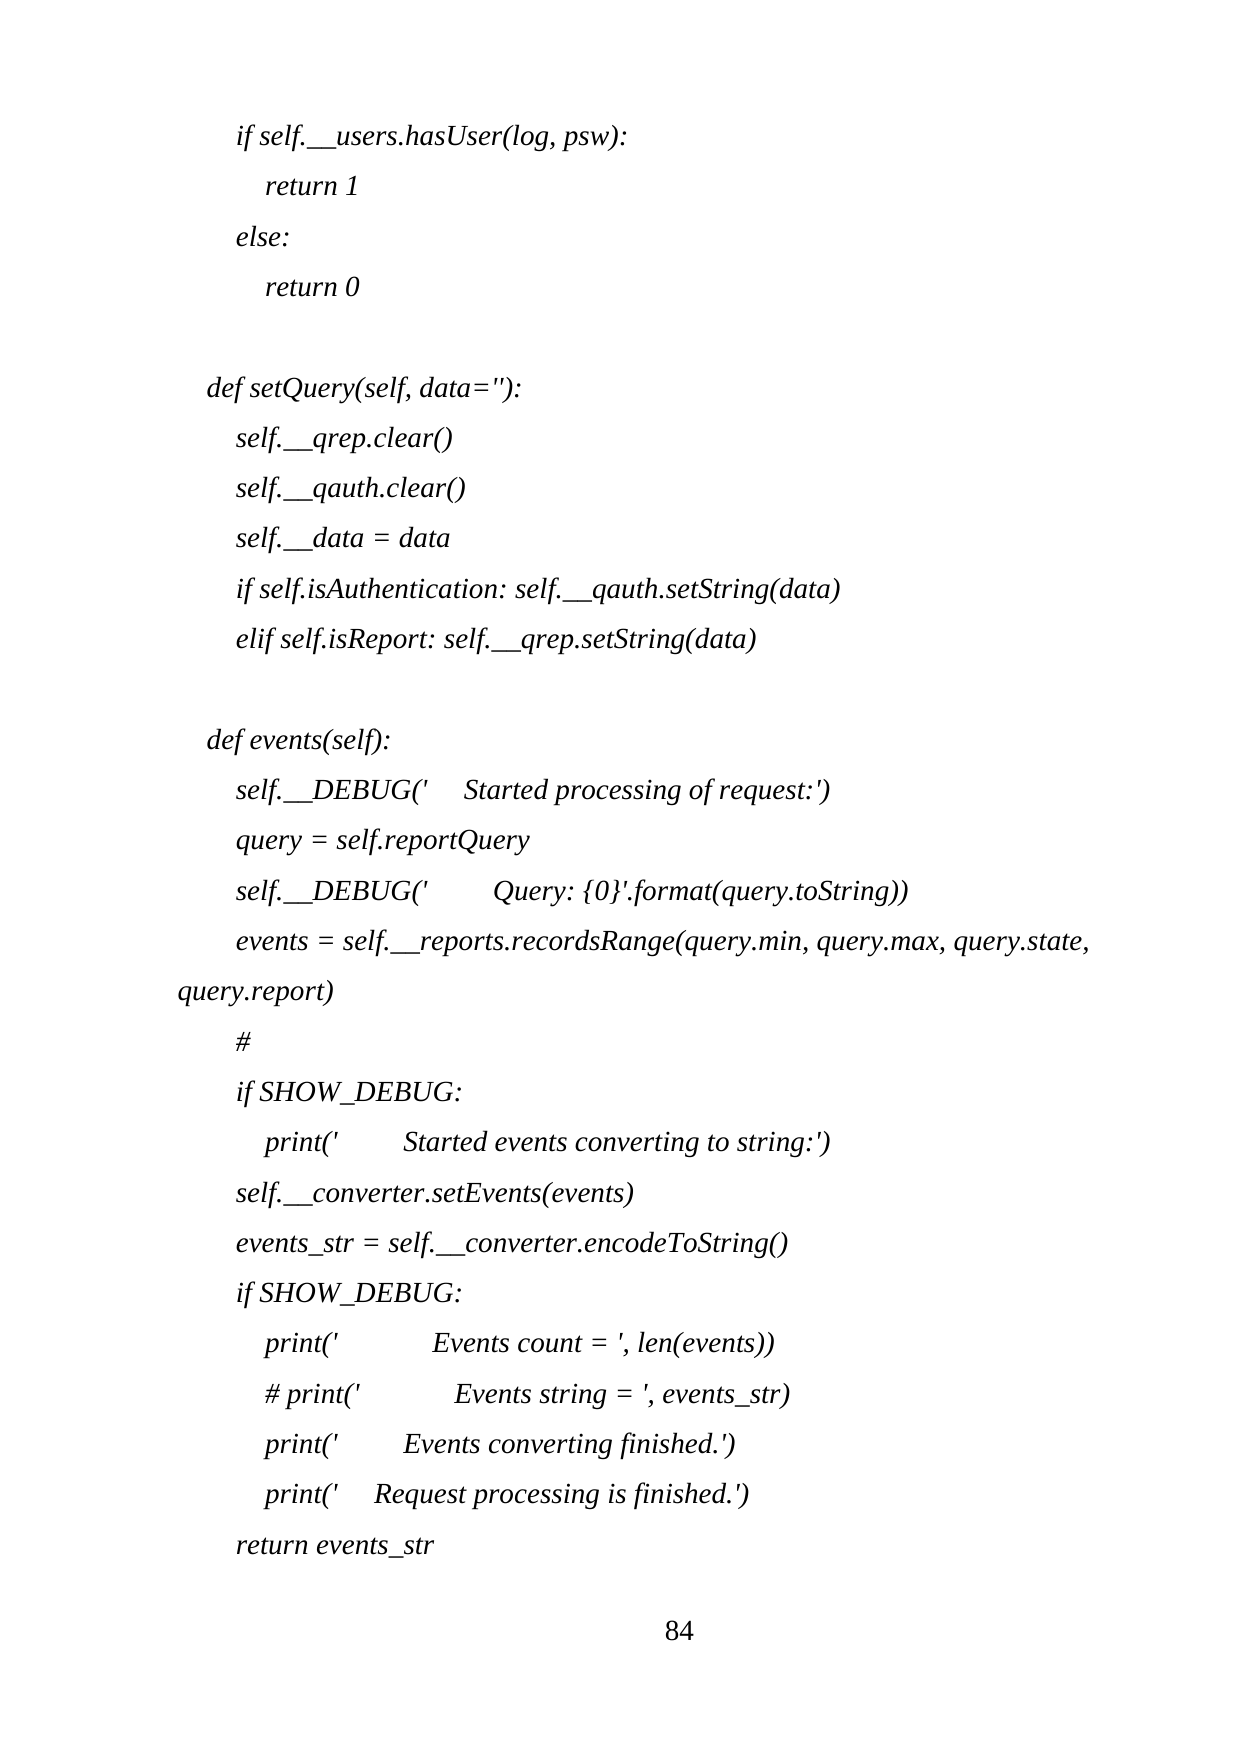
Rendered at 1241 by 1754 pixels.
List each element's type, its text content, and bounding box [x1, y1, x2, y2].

text self.__qrep.clear() [177, 420, 1181, 453]
text else: [177, 219, 1181, 252]
text print(' Request processing is finished.') [177, 1477, 1181, 1510]
text events_str = self.__converter.encodeToString() [177, 1225, 1181, 1258]
text if self.__users.hasUser(log, psw): [177, 118, 1181, 152]
text print(' Events converting finished.') [177, 1426, 1181, 1460]
text self.__converter.setEvents(events) [177, 1175, 1181, 1208]
text elif self.isReport: self.__qrep.setString(data) [177, 621, 1181, 655]
text self.__qauth.clear() [177, 470, 1181, 504]
text self.__DEBUG(' Started processing of request:') [177, 772, 1181, 806]
text self.__data = data [177, 521, 1181, 554]
text return 1 [177, 168, 1181, 202]
text if SHOW_DEBUG: [177, 1074, 1181, 1108]
text print(' Started events converting to string:') [177, 1124, 1181, 1158]
text # [177, 1024, 1181, 1057]
text events = self.__reports.recordsRange(query.min, query.max, query.state, query.report) [177, 923, 1181, 1007]
text print(' Events count = ', len(events)) [177, 1326, 1181, 1359]
text query = self.reportQuery [177, 822, 1181, 856]
text if self.isAuthentication: self.__qauth.setString(data) [177, 571, 1181, 604]
text if SHOW_DEBUG: [177, 1275, 1181, 1309]
text return events_str [177, 1527, 1181, 1560]
text def events(self): [177, 722, 1181, 755]
text return 0 [177, 269, 1181, 303]
text self.__DEBUG(' Query: {0}'.format(query.toString)) [177, 873, 1181, 906]
text def setQuery(self, data=''): [177, 370, 1181, 403]
text # print(' Events string = ', events_str) [177, 1376, 1181, 1409]
